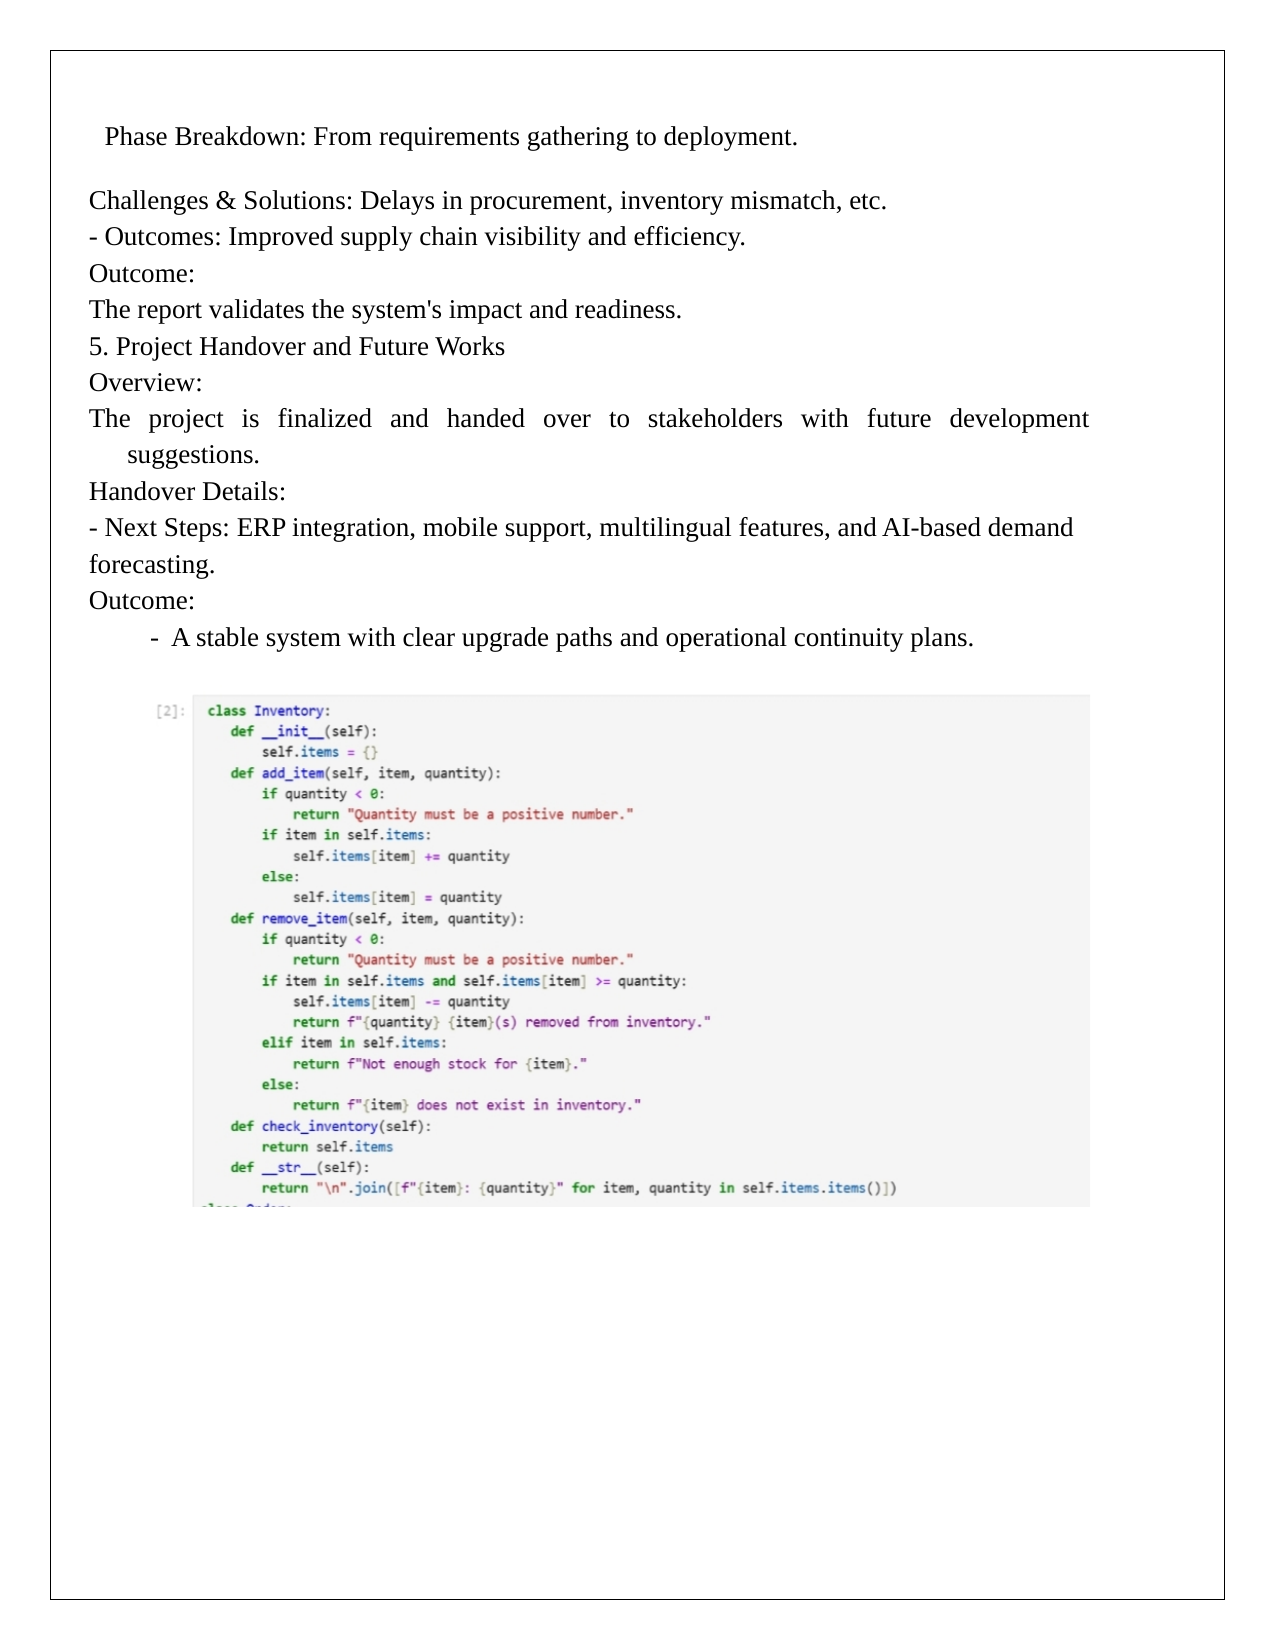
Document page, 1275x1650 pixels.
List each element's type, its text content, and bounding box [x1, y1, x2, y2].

list Outcome: [88, 584, 1090, 615]
list forecasting. [88, 548, 1090, 579]
list 5. Project Handover and Future Works [88, 329, 1090, 361]
list Phase Breakdown: From requirements gathering to deployment. [50, 120, 1090, 152]
text - A stable system with clear upgrade paths and operational continuity plans. [150, 621, 1090, 652]
list The project is finalized and handed over to stakeholders with future development suggestions. [88, 402, 1090, 470]
list - Outcomes: Improved supply chain visibility and efficiency. [88, 221, 1090, 252]
picture [150, 685, 1091, 1207]
list - Next Steps: ERP integration, mobile support, multilingual features, and AI-based demand [88, 511, 1090, 542]
list The report validates the system's impact and readiness. [88, 293, 1090, 324]
list Challenges & Solutions: Delays in procurement, inventory mismatch, etc. [88, 184, 1090, 215]
list Handover Details: [88, 475, 1090, 506]
list Overview: [88, 366, 1090, 397]
list Outcome: [88, 257, 1090, 288]
